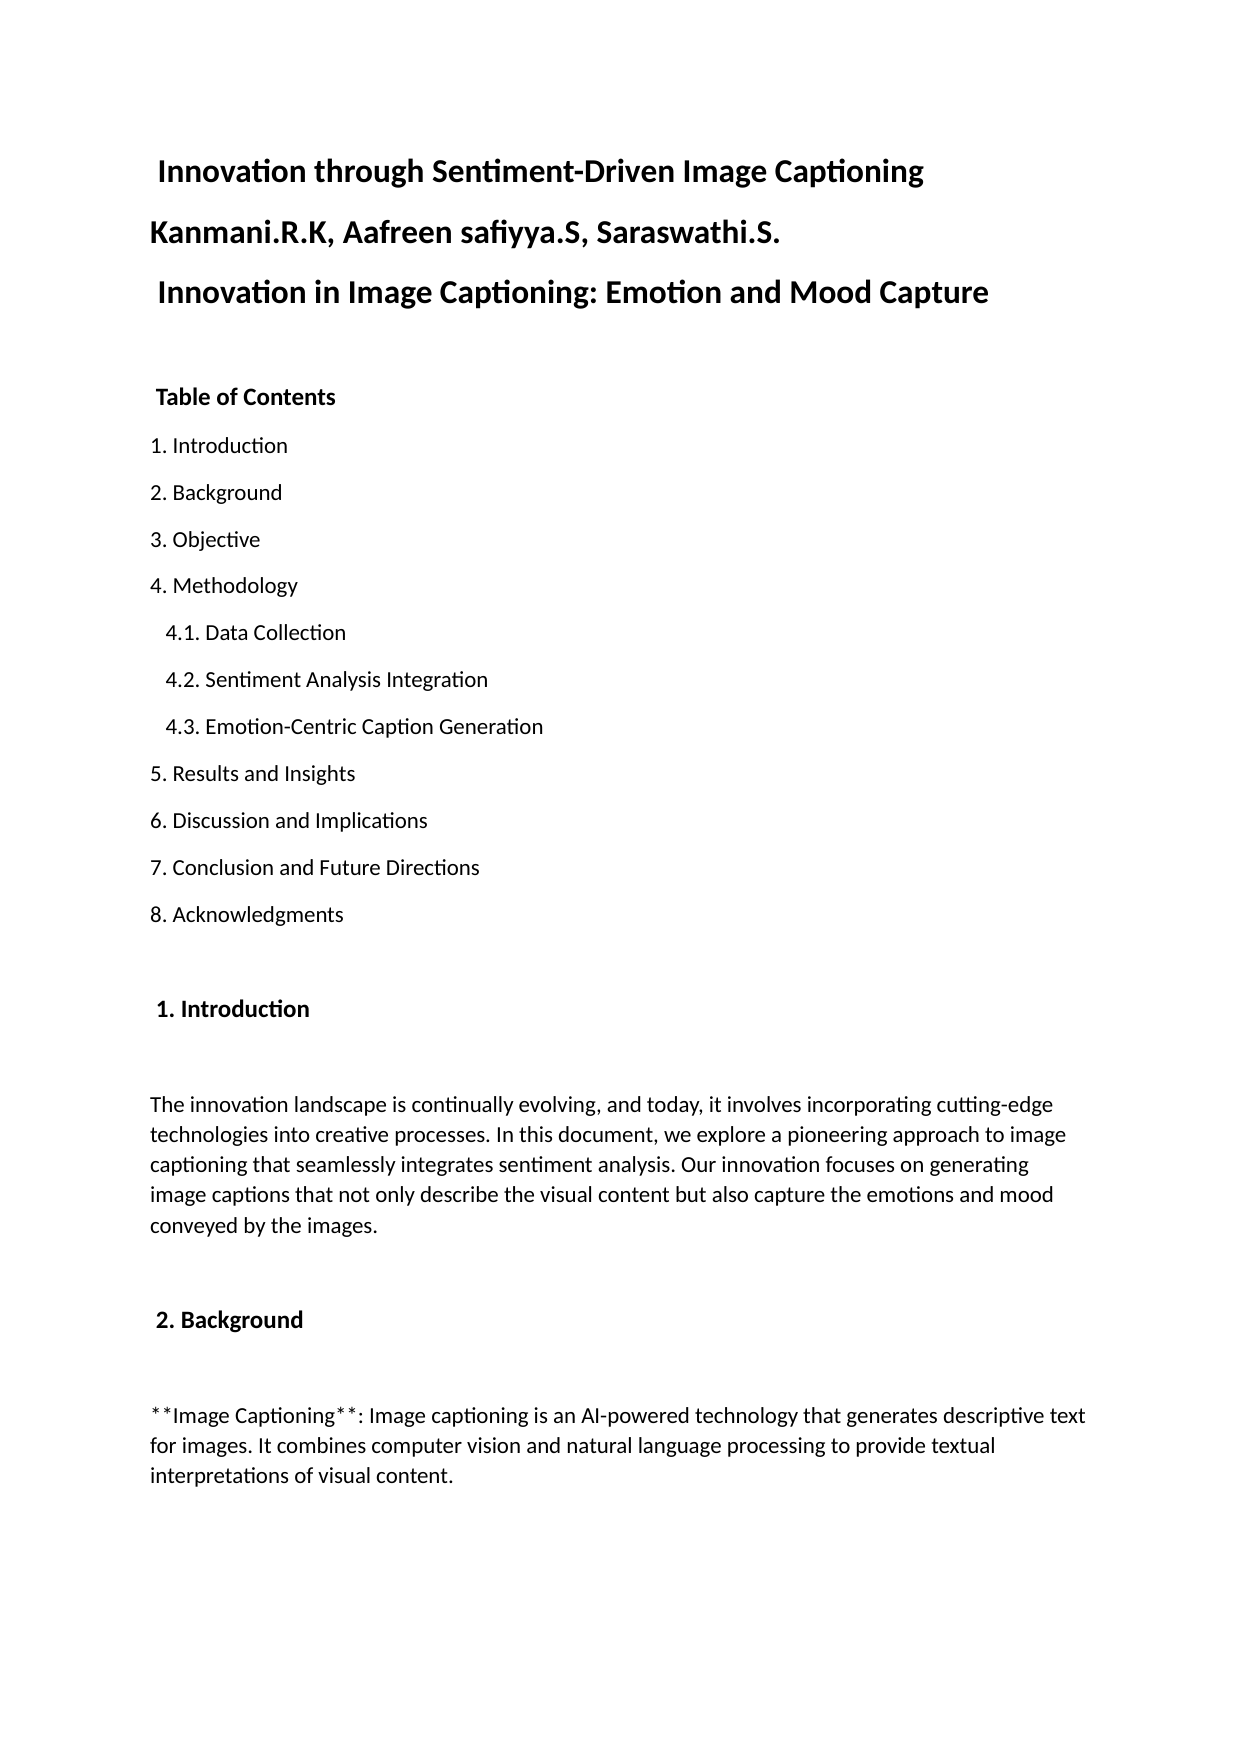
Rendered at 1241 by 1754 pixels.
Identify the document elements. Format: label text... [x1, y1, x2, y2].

text 3. Objective [150, 525, 1090, 553]
text The innovation landscape is continually evolving, and today, it involves incorporating cutting-edge technologies into creative processes. In this document, we explore a pioneering approach to image captioning that seamlessly integrates sentiment analysis. Our innovation focuses on generating image captions that not only describe the visual content but also capture the emotions and mood conveyed by the images. [150, 1090, 1090, 1239]
text 1. Introduction [150, 431, 1090, 459]
text 1. Introduction [150, 993, 1090, 1024]
text **Image Captioning**: Image captioning is an AI-powered technology that generates descriptive text for images. It combines computer vision and natural language processing to provide textual interpretations of visual content. [150, 1401, 1090, 1489]
text 2. Background [150, 478, 1090, 506]
text 8. Acknowledgments [150, 900, 1090, 928]
text 4.2. Sentiment Analysis Integration [150, 665, 1090, 693]
text 7. Conclusion and Future Directions [150, 853, 1090, 881]
text 5. Results and Insights [150, 759, 1090, 787]
text Kanmani.R.K, Aafreen safiyya.S, Saraswathi.S. [150, 211, 1090, 251]
text Innovation in Image Captioning: Emotion and Mood Capture [150, 271, 1090, 312]
text 4.1. Data Collection [150, 618, 1090, 647]
text 4.3. Emotion-Centric Caption Generation [150, 712, 1090, 740]
text 4. Methodology [150, 572, 1090, 600]
text Innovation through Sentiment-Driven Image Captioning [150, 150, 1090, 191]
text Table of Contents [150, 381, 1090, 412]
text 6. Discussion and Implications [150, 806, 1090, 834]
text 2. Background [150, 1304, 1090, 1335]
